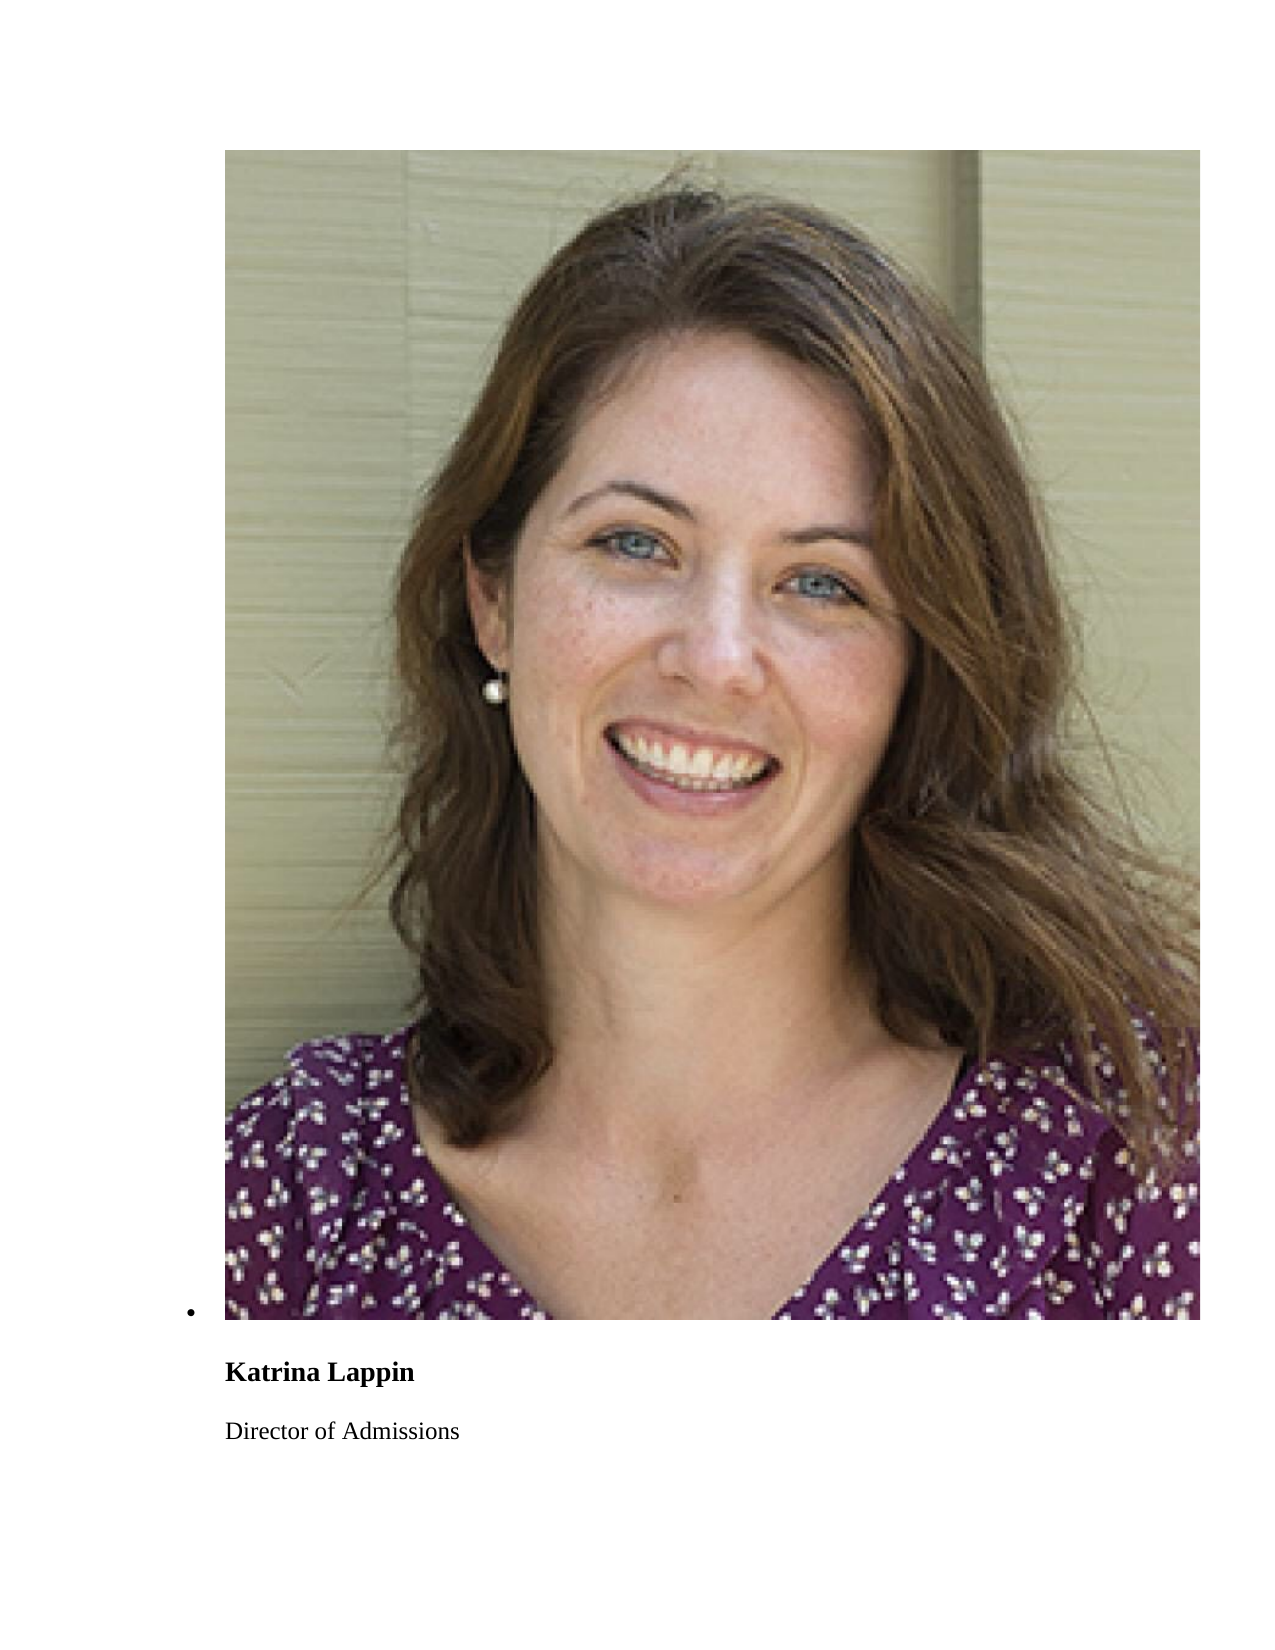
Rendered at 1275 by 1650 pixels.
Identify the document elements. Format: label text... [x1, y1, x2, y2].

text Director of Admissions [225, 1416, 1275, 1445]
text Katrina Lappin [225, 1355, 1275, 1387]
picture [225, 150, 1200, 1320]
